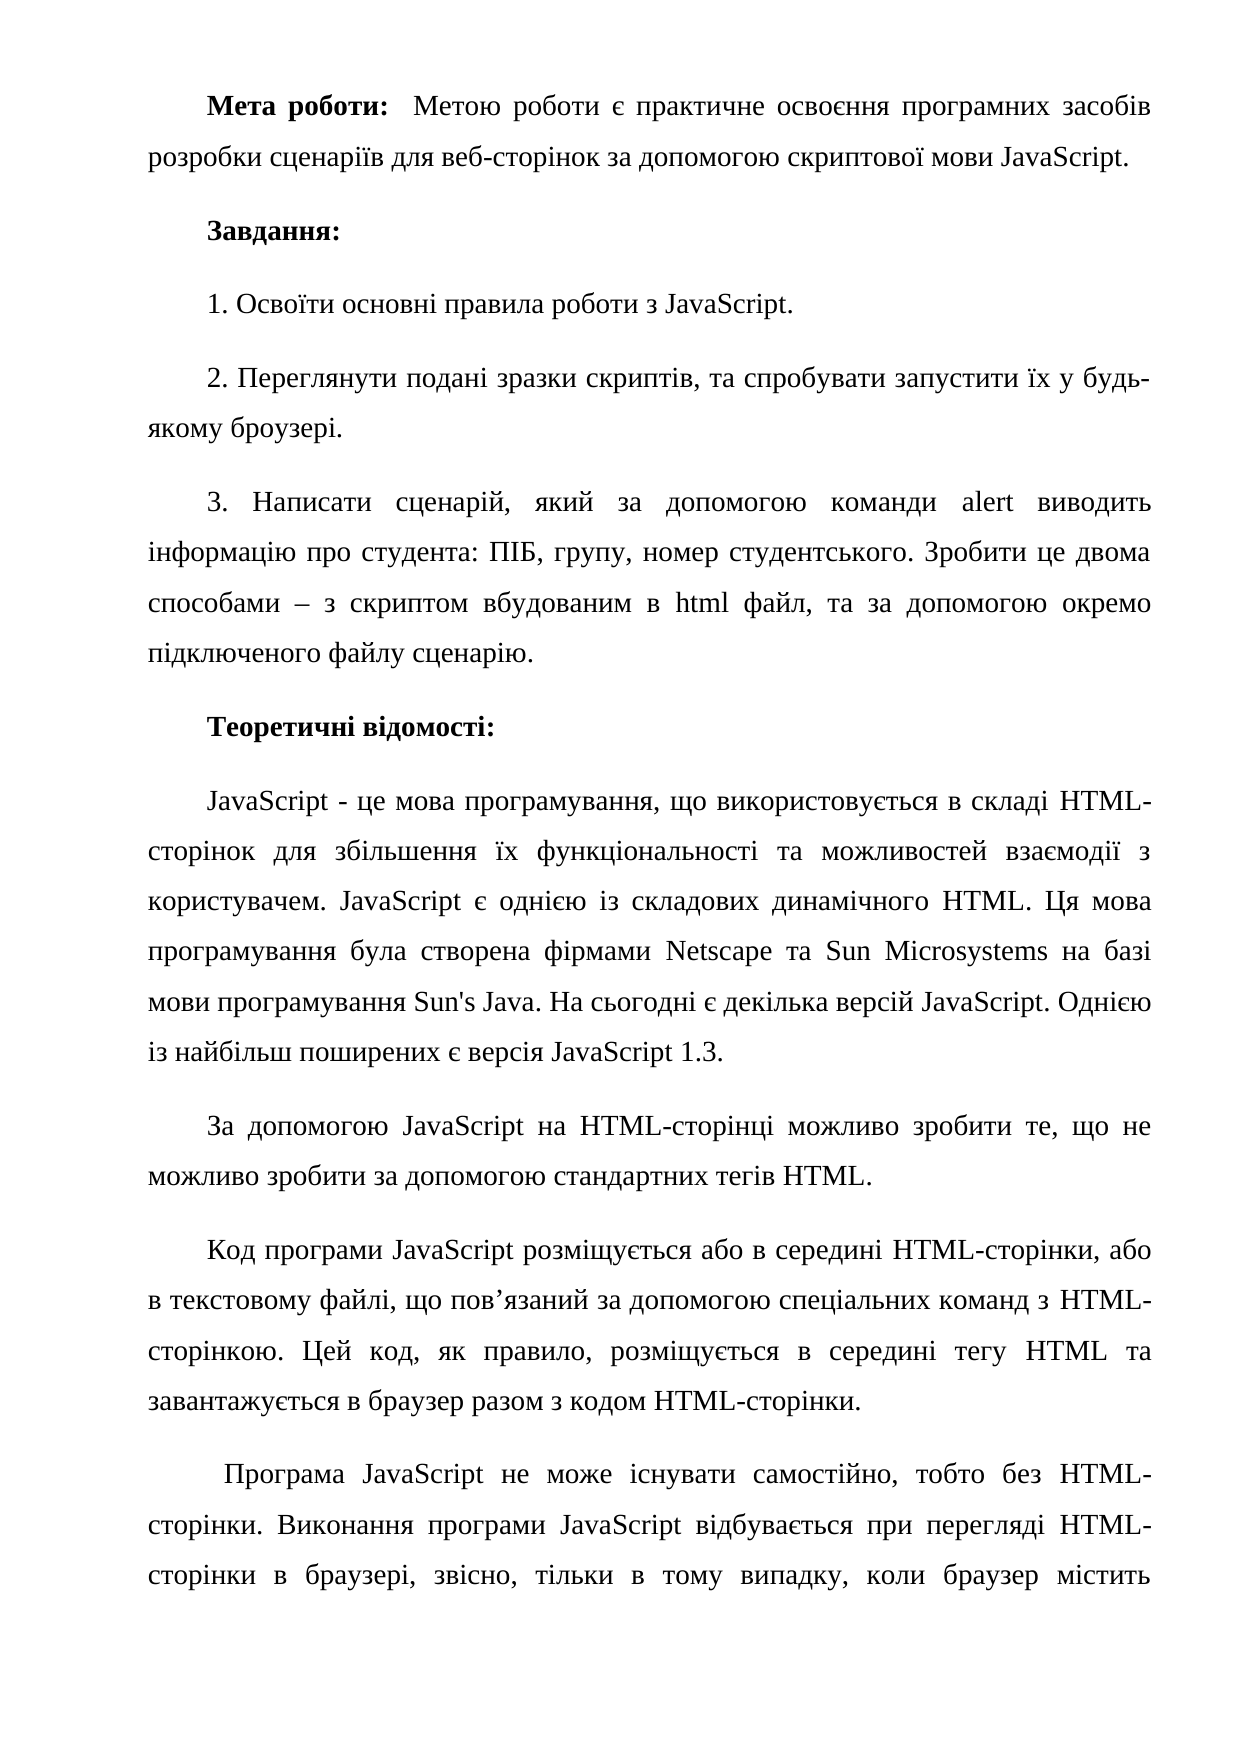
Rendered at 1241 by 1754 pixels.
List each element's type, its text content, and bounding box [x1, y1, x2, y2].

text Мета роботи: Метою роботи є практичне освоєння програмних засобів розробки сценаріїв для веб-сторінок за допомогою скриптової мови JavaScript. [148, 88, 1152, 172]
text 1. Освоїти основні правила роботи з JavaScript. [148, 286, 1152, 320]
text 3. Написати сценарій, який за допомогою команди alert виводить інформацію про студента: ПІБ, групу, номер студентського. Зробити це двома способами – з скриптом вбудованим в html файл, та за допомогою окремо підключеного файлу сценарію. [148, 484, 1152, 669]
text За допомогою JavaScript на HTML-сторінці можливо зробити те, що не можливо зробити за допомогою стандартних тегів HTML. [148, 1108, 1152, 1192]
text 2. Переглянути подані зразки скриптів, та спробувати запустити їх у будь-якому броузері. [148, 360, 1152, 444]
text Теоретичні відомості: [148, 709, 1152, 742]
text Завдання: [148, 213, 1152, 246]
text Код програми JavaScript розміщується або в середині HTML-сторінки, або в текстовому файлі, що пов’язаний за допомогою спеціальних команд з HTML- сторінкою. Цей код, як правило, розміщується в середині тегу HTML та завантажується в браузер разом з кодом HTML-сторінки. [148, 1232, 1152, 1416]
text JavaScript - це мова програмування, що використовується в складі HTML- сторінок для збільшення їх функціональності та можливостей взаємодії з користувачем. JavaScript є однією із складових динамічного HTML. Ця мова програмування була створена фірмами Netscape та Sun Microsystems на базі мови програмування Sun's Java. На сьогодні є декілька версій JavaScript. Однією із найбільш поширених є версія JavaScript 1.3. [148, 783, 1152, 1068]
